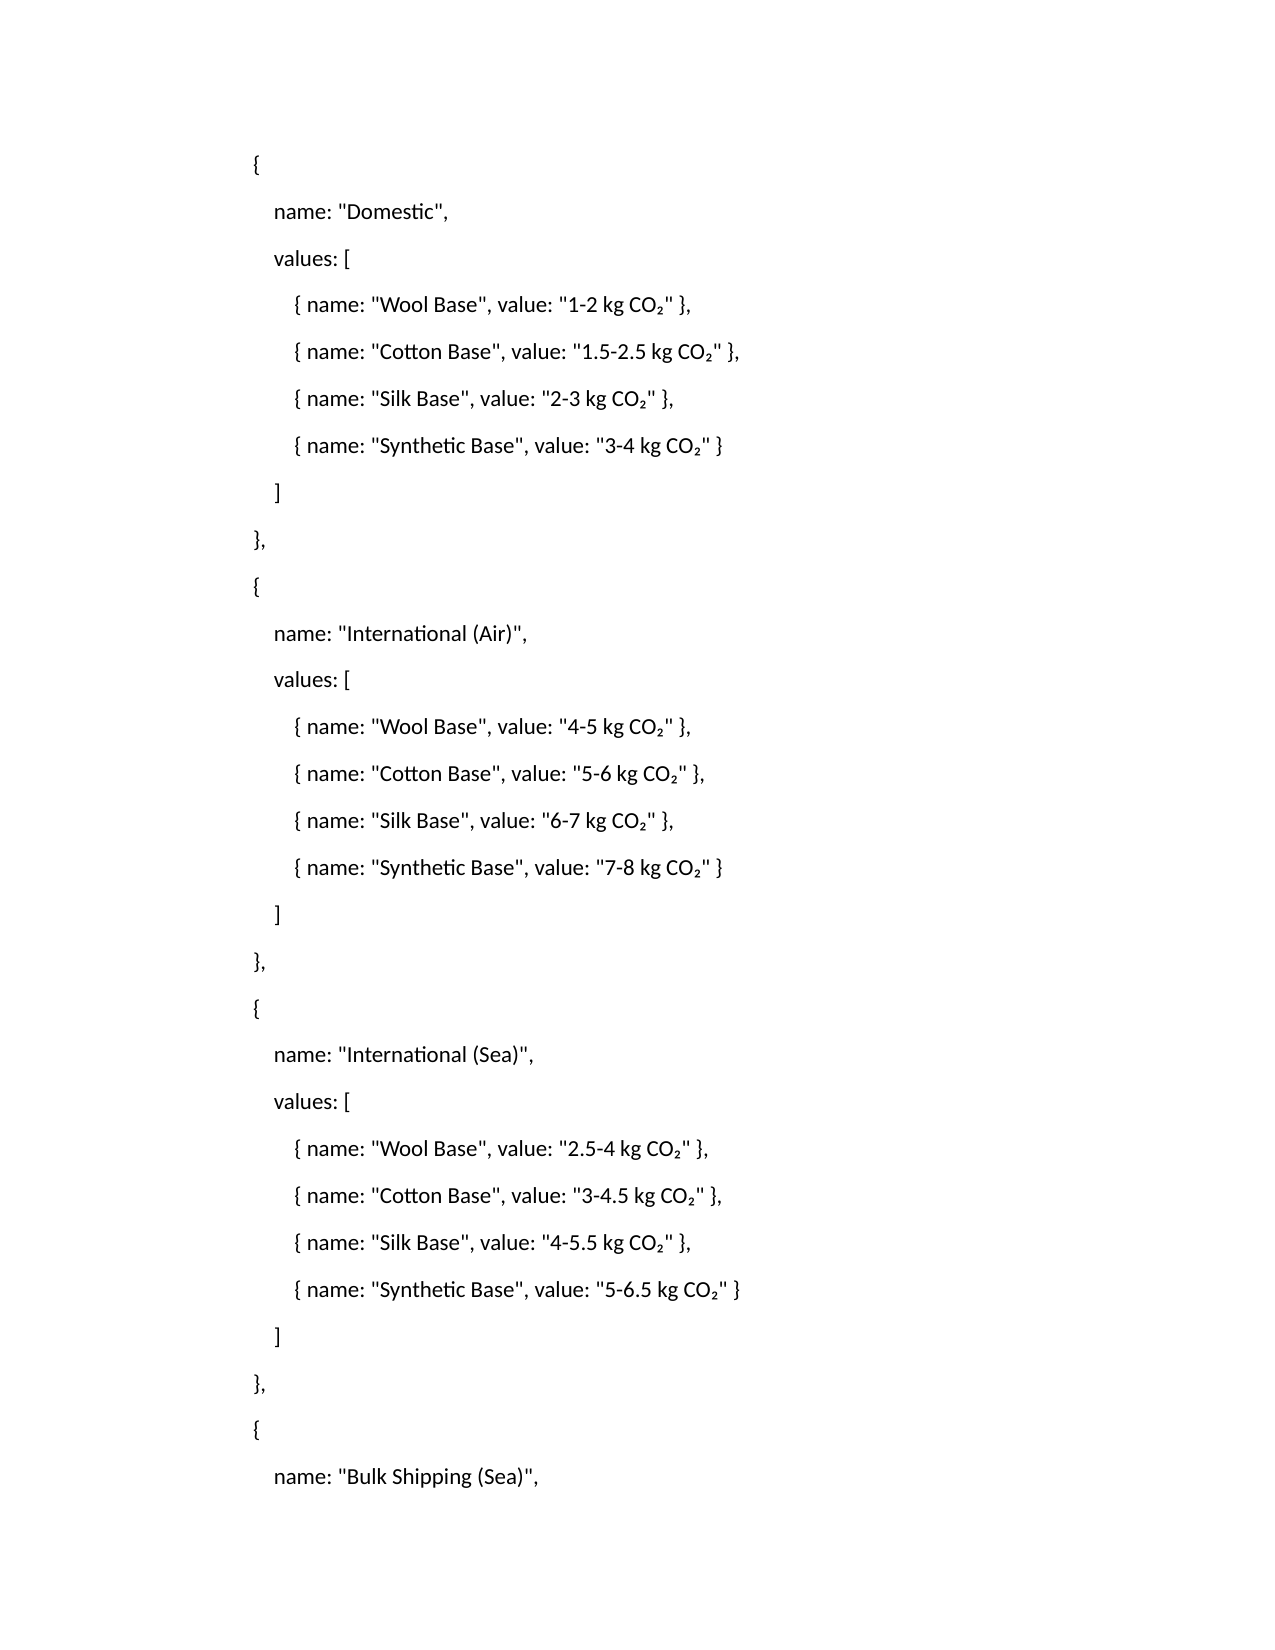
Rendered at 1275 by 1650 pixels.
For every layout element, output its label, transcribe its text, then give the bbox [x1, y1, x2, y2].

text { name: "Synthetic Base", value: "7-8 kg CO₂" } [150, 853, 1125, 881]
text }, [150, 525, 1125, 553]
text { name: "Wool Base", value: "4-5 kg CO₂" }, [150, 712, 1125, 741]
text values: [ [150, 1087, 1125, 1116]
text { name: "Cotton Base", value: "5-6 kg CO₂" }, [150, 759, 1125, 787]
text name: "Domestic", [150, 197, 1125, 225]
text name: "International (Air)", [150, 619, 1125, 647]
text { name: "Cotton Base", value: "1.5-2.5 kg CO₂" }, [150, 337, 1125, 366]
text { name: "Silk Base", value: "6-7 kg CO₂" }, [150, 806, 1125, 834]
text }, [150, 947, 1125, 975]
text ] [150, 900, 1125, 928]
text }, [150, 1369, 1125, 1397]
text { name: "Silk Base", value: "2-3 kg CO₂" }, [150, 384, 1125, 412]
text { [150, 1416, 1125, 1444]
text values: [ [150, 666, 1125, 694]
text values: [ [150, 244, 1125, 272]
text { name: "Synthetic Base", value: "3-4 kg CO₂" } [150, 431, 1125, 459]
text { name: "Wool Base", value: "2.5-4 kg CO₂" }, [150, 1134, 1125, 1162]
text { name: "Silk Base", value: "4-5.5 kg CO₂" }, [150, 1228, 1125, 1256]
text name: "International (Sea)", [150, 1041, 1125, 1069]
text { [150, 572, 1125, 600]
text { [150, 994, 1125, 1022]
text { name: "Cotton Base", value: "3-4.5 kg CO₂" }, [150, 1181, 1125, 1209]
text name: "Bulk Shipping (Sea)", [150, 1462, 1125, 1491]
text ] [150, 478, 1125, 506]
text { name: "Synthetic Base", value: "5-6.5 kg CO₂" } [150, 1275, 1125, 1303]
text { [150, 150, 1125, 178]
text { name: "Wool Base", value: "1-2 kg CO₂" }, [150, 291, 1125, 319]
text ] [150, 1322, 1125, 1350]
